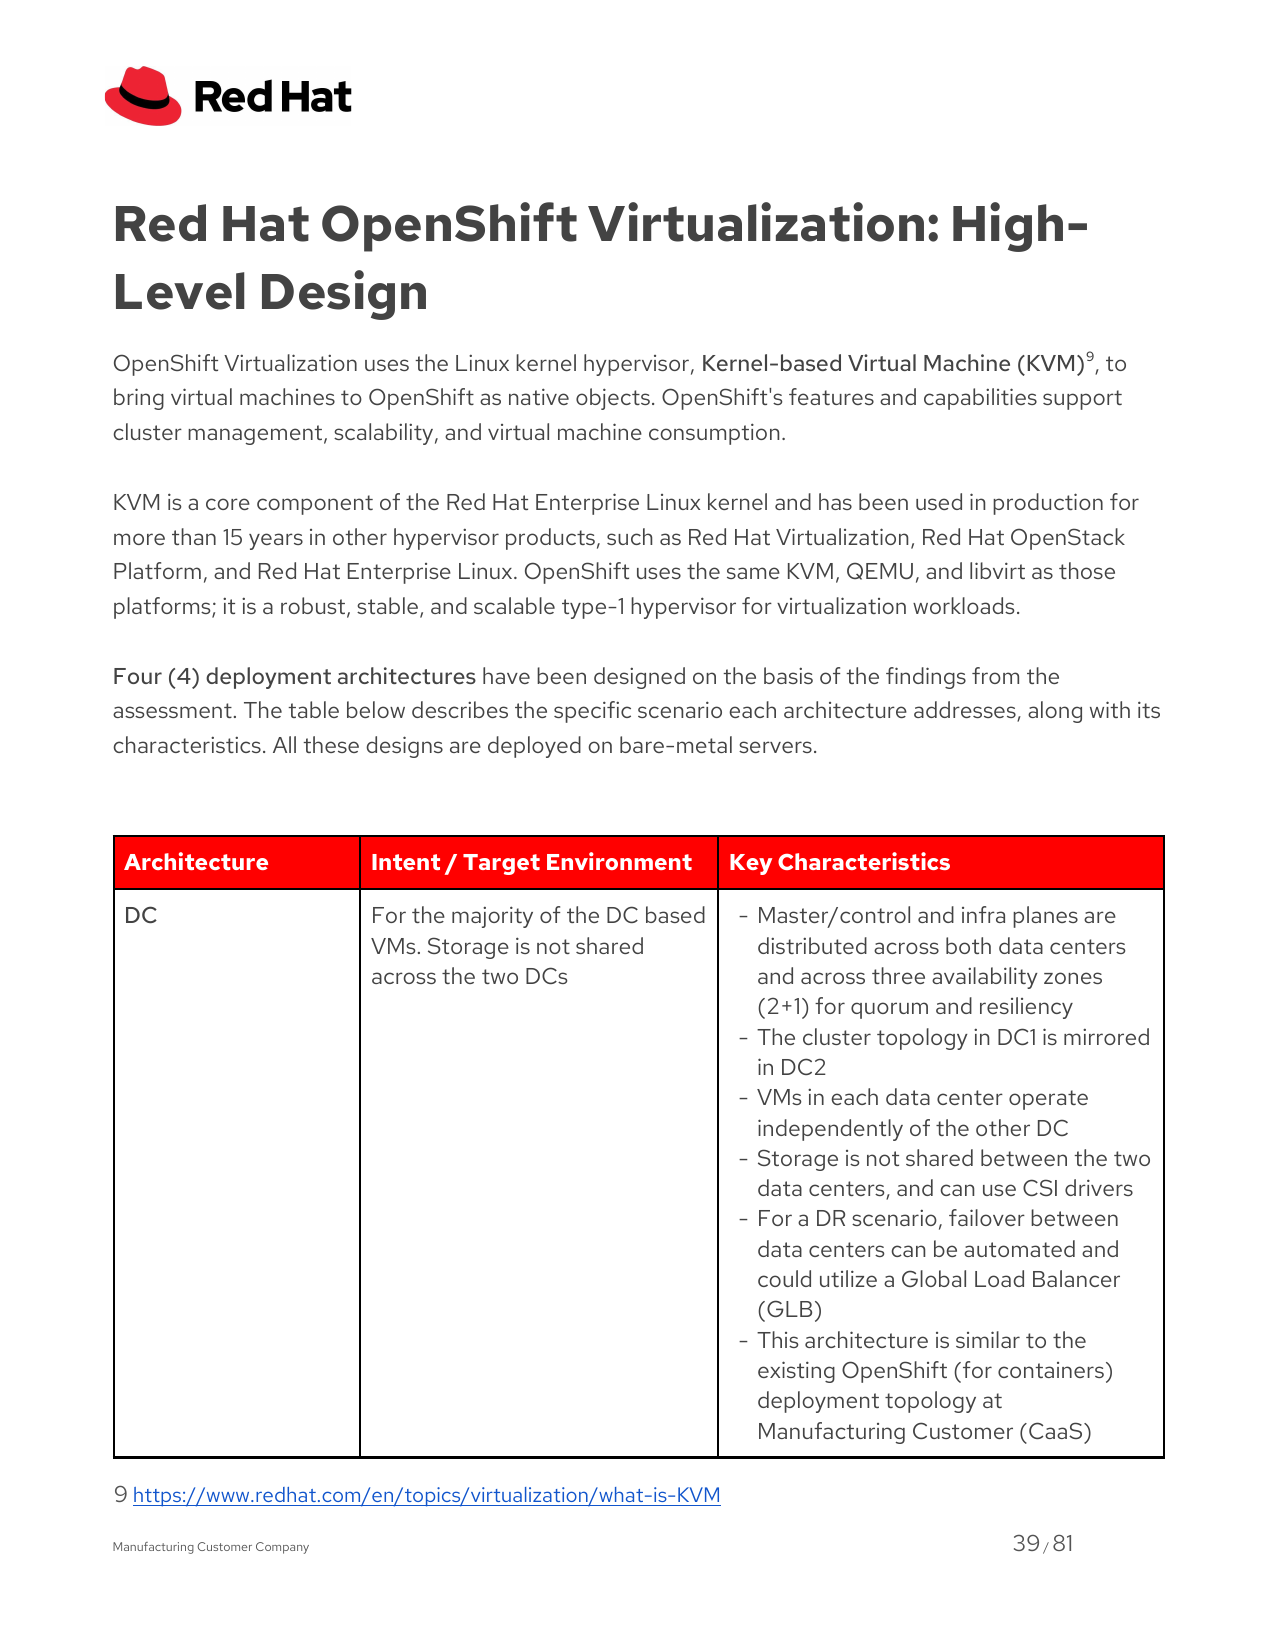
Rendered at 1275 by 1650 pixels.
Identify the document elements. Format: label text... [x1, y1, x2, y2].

table_cell For the majority of the DC based VMs. Storage is not shared across the two DCs [361, 890, 717, 1456]
text OpenShift Virtualization uses the Linux kernel hypervisor, Kernel-based Virtual Machine (KVM), to bring virtual machines to OpenShift as native objects. OpenShift's features and capabilities support cluster management, scalability, and virtual machine consumption. [112, 348, 1162, 447]
table_cell DC [115, 890, 359, 1456]
table_header Intent / Target Environment [361, 837, 717, 888]
table_header Architecture [115, 837, 359, 888]
picture [104, 66, 352, 126]
table_header Key Characteristics [719, 837, 1163, 888]
text KVM is a core component of the Red Hat Enterprise Linux kernel and has been used in production for more than 15 years in other hypervisor products, such as Red Hat Virtualization, Red Hat OpenStack Platform, and Red Hat Enterprise Linux. OpenShift uses the same KVM, QEMU, and libvirt as those platforms; it is a robust, stable, and scalable type-1 hypervisor for virtualization workloads. [112, 487, 1162, 621]
table_cell Master/control and infra planes are distributed across both data centers and across three availability zones (2+1) for quorum and resiliency The cluster topology in DC1 is mirrored in DC2 VMs in each data center operate independently of the other DC Storage is not shared between the two data centers, and can use CSI drivers For a DR scenario, failover between data centers can be automated and could utilize a Global Load Balancer (GLB) This architecture is similar to the existing OpenShift (for containers) deployment topology at Manufacturing Customer (CaaS) [719, 890, 1163, 1456]
text Four (4) deployment architectures have been designed on the basis of the findings from the assessment. The table below describes the specific scenario each architecture addresses, along with its characteristics. All these designs are deployed on bare-metal servers. [112, 661, 1162, 761]
subtitle Red Hat OpenShift Virtualization: High-Level Design [112, 191, 1160, 325]
